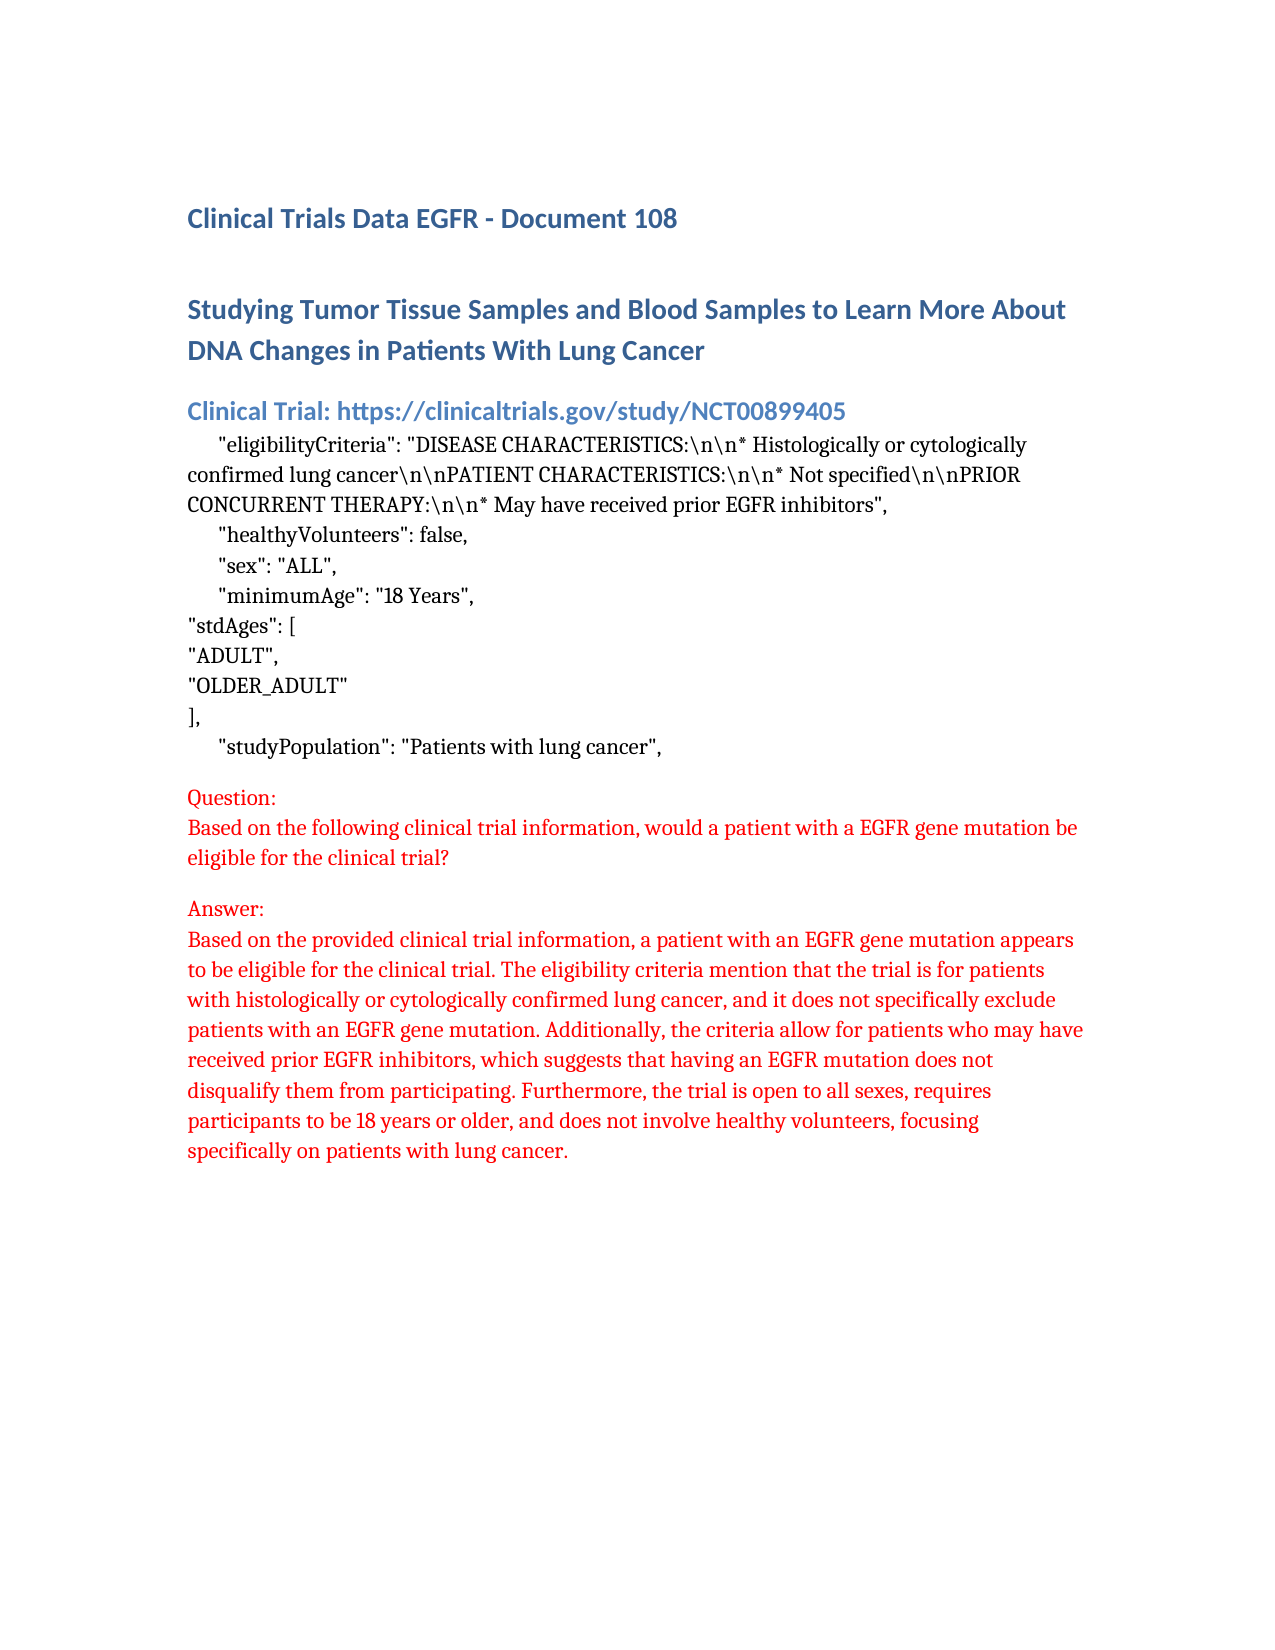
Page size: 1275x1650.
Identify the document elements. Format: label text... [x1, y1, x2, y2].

text Question: Based on the following clinical trial information, would a patient with a EGFR gene mutation be eligible for the clinical trial? [187, 785, 1087, 871]
subtitle Clinical Trial: https://clinicaltrials.gov/study/NCT00899405 [187, 394, 1087, 427]
subtitle Studying Tumor Tissue Samples and Blood Samples to Learn More About DNA Changes in Patients With Lung Cancer [187, 291, 1087, 367]
subtitle Clinical Trials Data EGFR - Document 108 [187, 200, 1087, 236]
text Answer: Based on the provided clinical trial information, a patient with an EGFR gene mutation appears to be eligible for the clinical trial. The eligibility criteria mention that the trial is for patients with histologically or cytologically confirmed lung cancer, and it does not specifically exclude patients with an EGFR gene mutation. Additionally, the criteria allow for patients who may have received prior EGFR inhibitors, which suggests that having an EGFR mutation does not disqualify them from participating. Furthermore, the trial is open to all sexes, requires participants to be 18 years or older, and does not involve healthy volunteers, focusing specifically on patients with lung cancer. [187, 896, 1087, 1164]
text "eligibilityCriteria": "DISEASE CHARACTERISTICS:\n\n* Histologically or cytologically confirmed lung cancer\n\nPATIENT CHARACTERISTICS:\n\n* Not specified\n\nPRIOR CONCURRENT THERAPY:\n\n* May have received prior EGFR inhibitors", "healthyVolunteers": false, "sex": "ALL", "minimumAge": "18 Years", "stdAges": [ "ADULT", "OLDER_ADULT" ], "studyPopulation": "Patients with lung cancer", [187, 432, 1087, 760]
